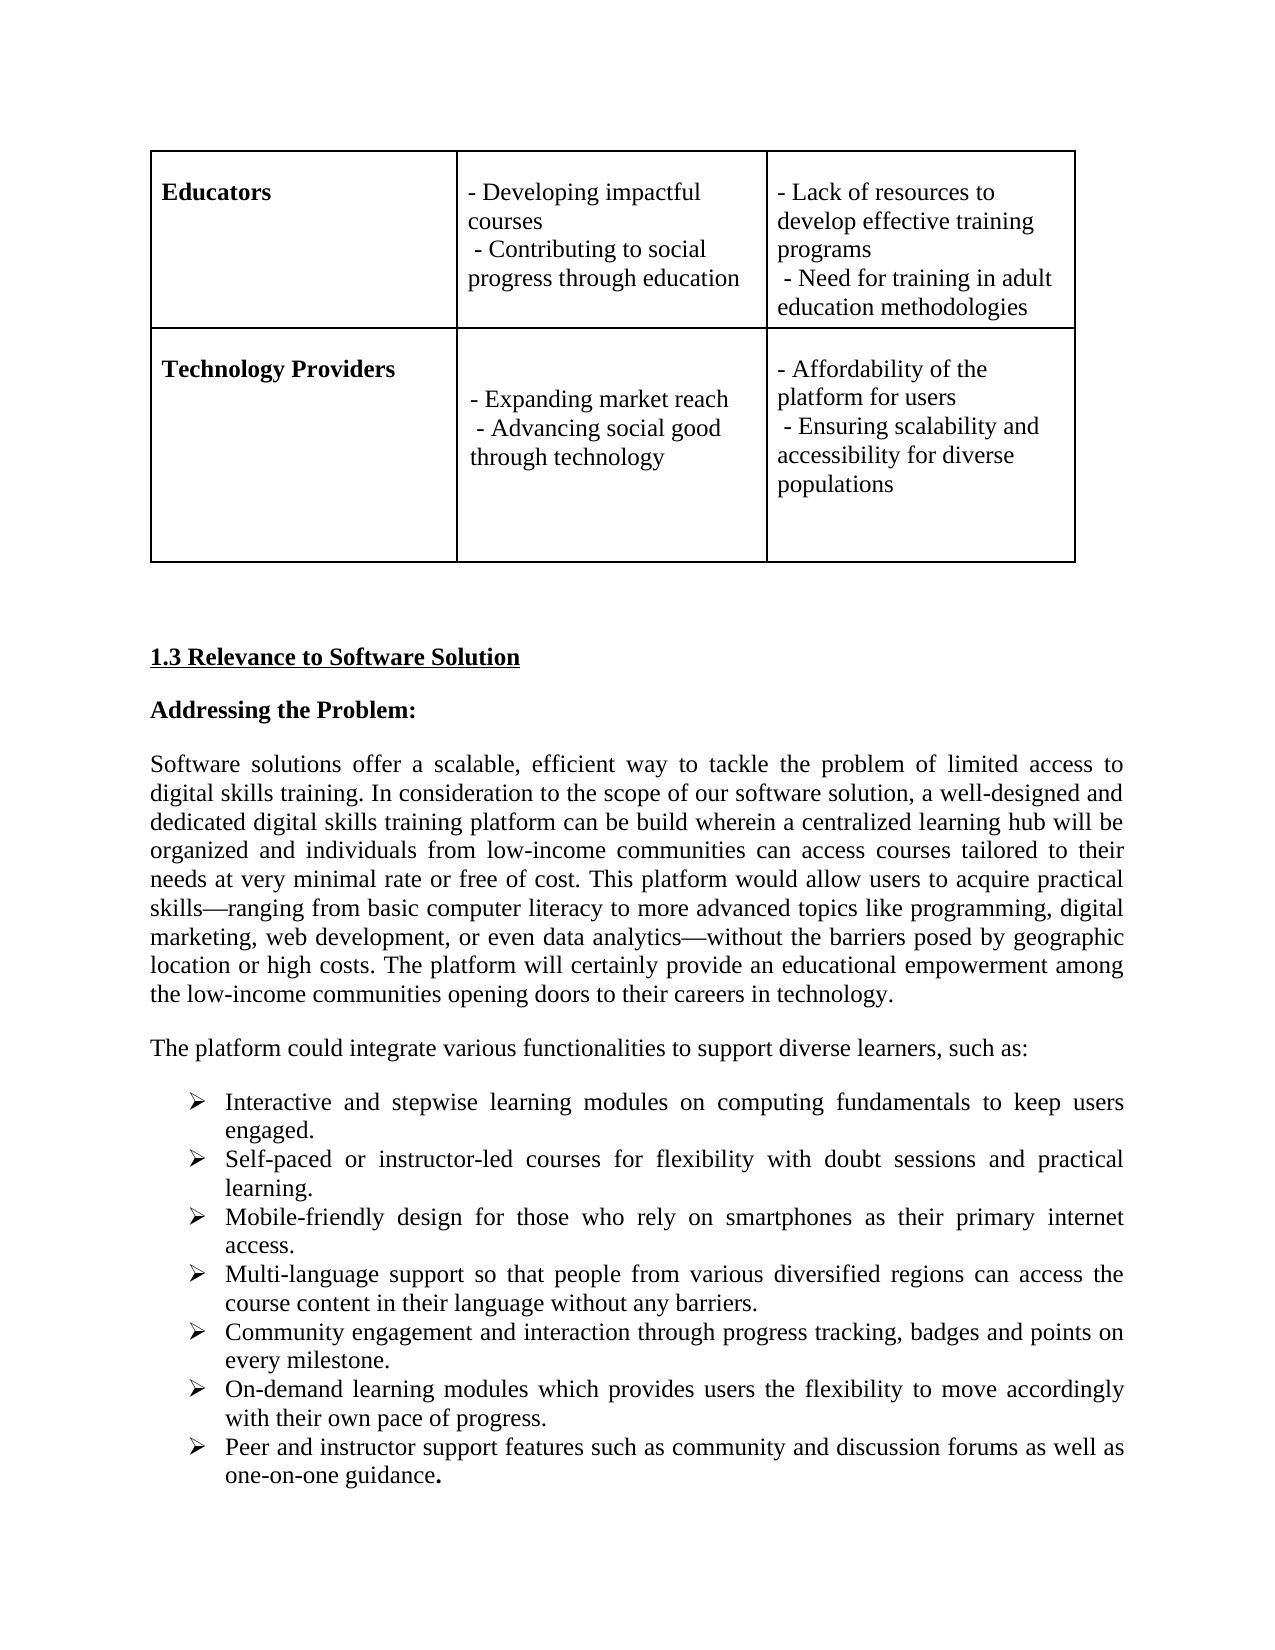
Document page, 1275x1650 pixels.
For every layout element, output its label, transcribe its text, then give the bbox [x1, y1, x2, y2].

table_cell - Developing impactful courses - Contributing to social progress through education [458, 152, 766, 327]
table_cell - Lack of resources to develop effective training programs - Need for training in adult education methodologies [768, 152, 1074, 327]
table_cell Educators [152, 152, 456, 327]
table_cell - Affordability of the platform for users - Ensuring scalability and accessibility for diverse populations [768, 329, 1074, 561]
list Mobile-friendly design for those who rely on smartphones as their primary internet access. [187, 1202, 1125, 1259]
text The platform could integrate various functionalities to support diverse learners, such as: [150, 1033, 1125, 1062]
list Peer and instructor support features such as community and discussion forums as well as one-on-one guidance. [187, 1432, 1125, 1489]
text Addressing the Problem: [150, 695, 1125, 724]
table_cell Technology Providers [152, 329, 456, 561]
list Interactive and stepwise learning modules on computing fundamentals to keep users engaged. [187, 1087, 1125, 1144]
text 1.3 Relevance to Software Solution [150, 642, 1125, 670]
list On-demand learning modules which provides users the flexibility to move accordingly with their own pace of progress. [187, 1374, 1125, 1432]
table_cell [458, 329, 766, 561]
list Multi-language support so that people from various diversified regions can access the course content in their language without any barriers. [187, 1259, 1125, 1317]
list Community engagement and interaction through progress tracking, badges and points on every milestone. [187, 1317, 1125, 1374]
text Software solutions offer a scalable, efficient way to tackle the problem of limited access to digital skills training. In consideration to the scope of our software solution, a well-designed and dedicated digital skills training platform can be build wherein a centralized learning hub will be organized and individuals from low-income communities can access courses tailored to their needs at very minimal rate or free of cost. This platform would allow users to acquire practical skills—ranging from basic computer literacy to more advanced topics like programming, digital marketing, web development, or even data analytics—without the barriers posed by geographic location or high costs. The platform will certainly provide an educational empowerment among the low-income communities opening doors to their careers in technology. [150, 749, 1125, 1008]
list Self-paced or instructor-led courses for flexibility with doubt sessions and practical learning. [187, 1144, 1125, 1202]
